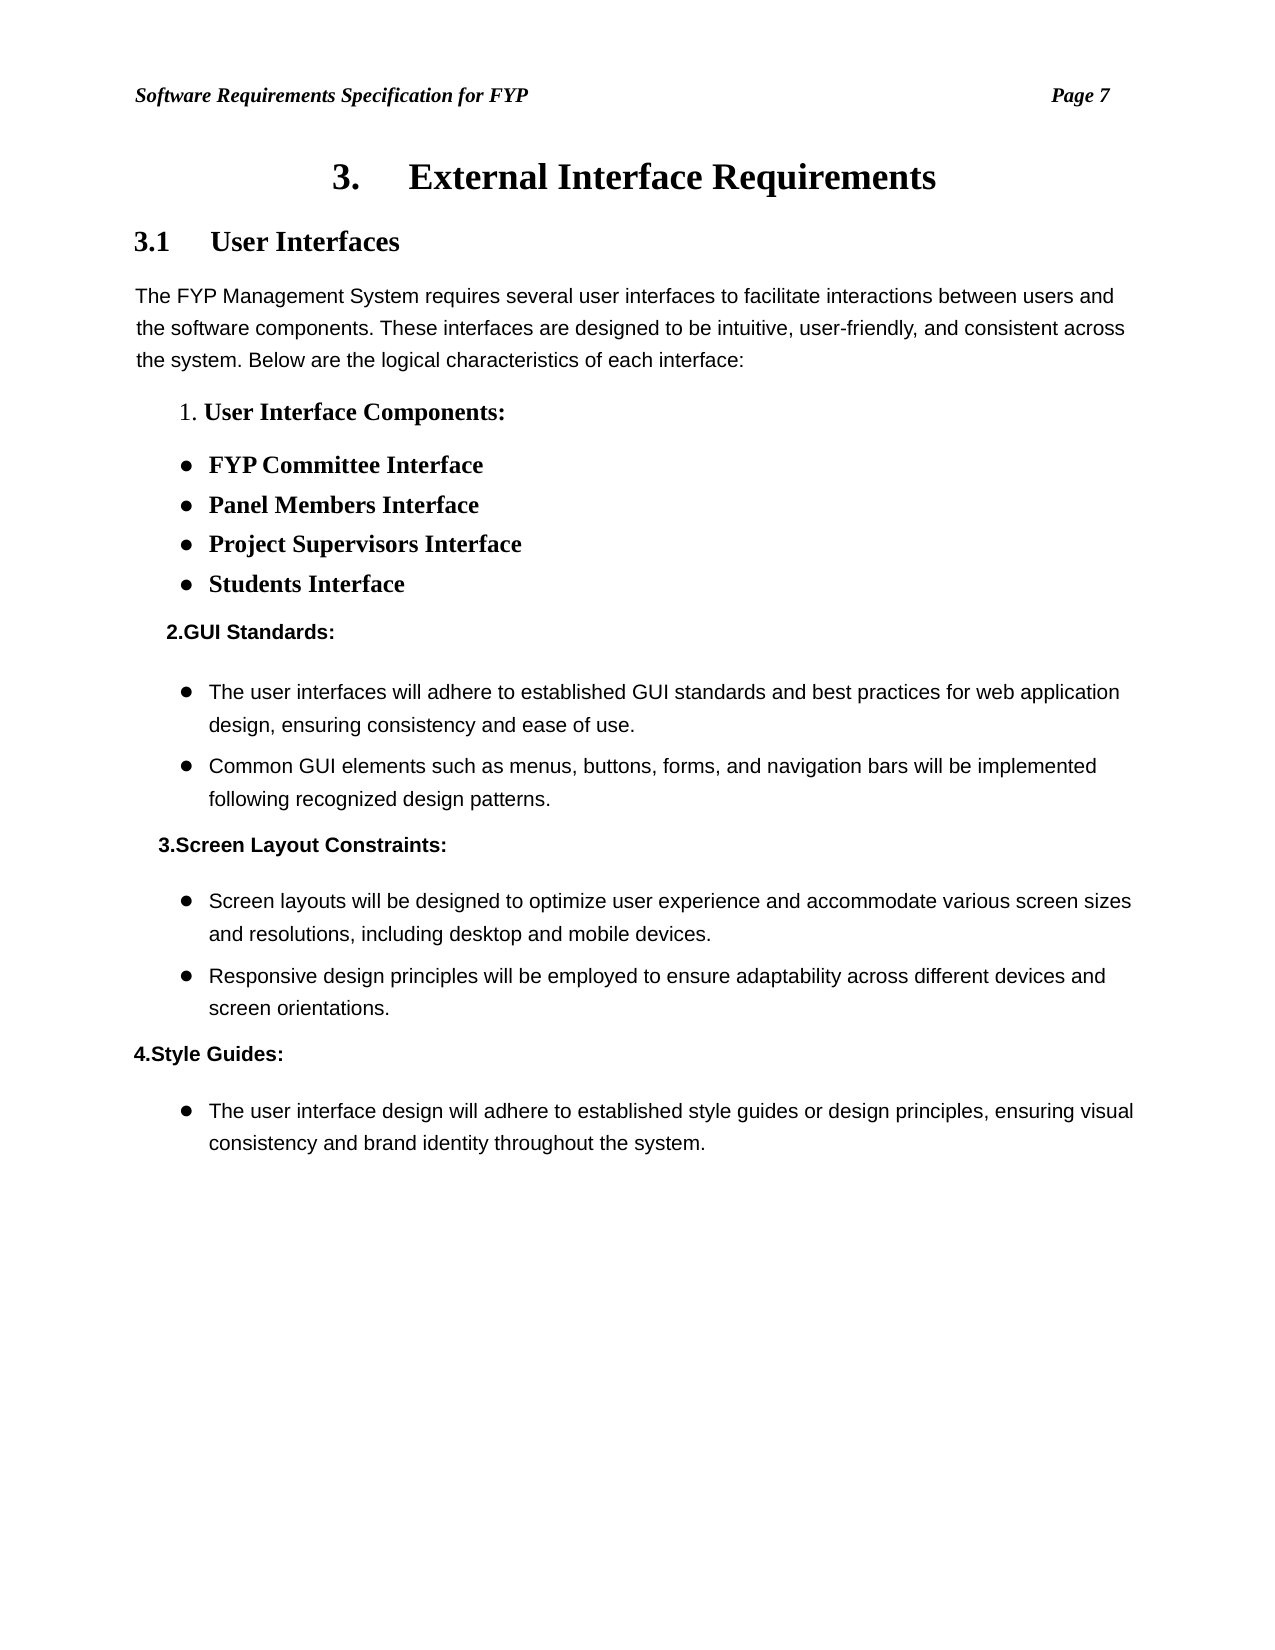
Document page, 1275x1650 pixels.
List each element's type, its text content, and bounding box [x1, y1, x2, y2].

text 2.GUI Standards: [166, 620, 1139, 644]
list Project Supervisors Interface [179, 529, 1138, 558]
list Common GUI elements such as menus, buttons, forms, and navigation bars will be implemented following recognized design patterns. [179, 750, 1138, 811]
text 4.Style Guides: [133, 1042, 1139, 1066]
text The FYP Management System requires several user interfaces to facilitate interactions between users and the software components. These interfaces are designed to be intuitive, user-friendly, and consistent across the system. Below are the logical characteristics of each interface: [135, 284, 1138, 372]
list The user interfaces will adhere to established GUI standards and best practices for web application design, ensuring consistency and ease of use. [179, 676, 1138, 737]
text 3.Screen Layout Constraints: [158, 832, 1139, 856]
list Panel Members Interface [179, 490, 1138, 519]
list Responsive design principles will be employed to ensure adaptability across different devices and screen orientations. [179, 959, 1138, 1020]
list Students Interface [179, 569, 1138, 597]
list The user interface design will adhere to established style guides or design principles, ensuring visual consistency and brand identity throughout the system. [179, 1094, 1138, 1155]
subtitle 3.1 User Interfaces [133, 224, 1135, 258]
text 1. User Interface Components: [179, 397, 1139, 426]
subtitle 3. External Interface Requirements [133, 154, 1135, 197]
list Screen layouts will be designed to optimize user experience and accommodate various screen sizes and resolutions, including desktop and mobile devices. [179, 885, 1138, 946]
list FYP Committee Interface [179, 451, 1138, 479]
